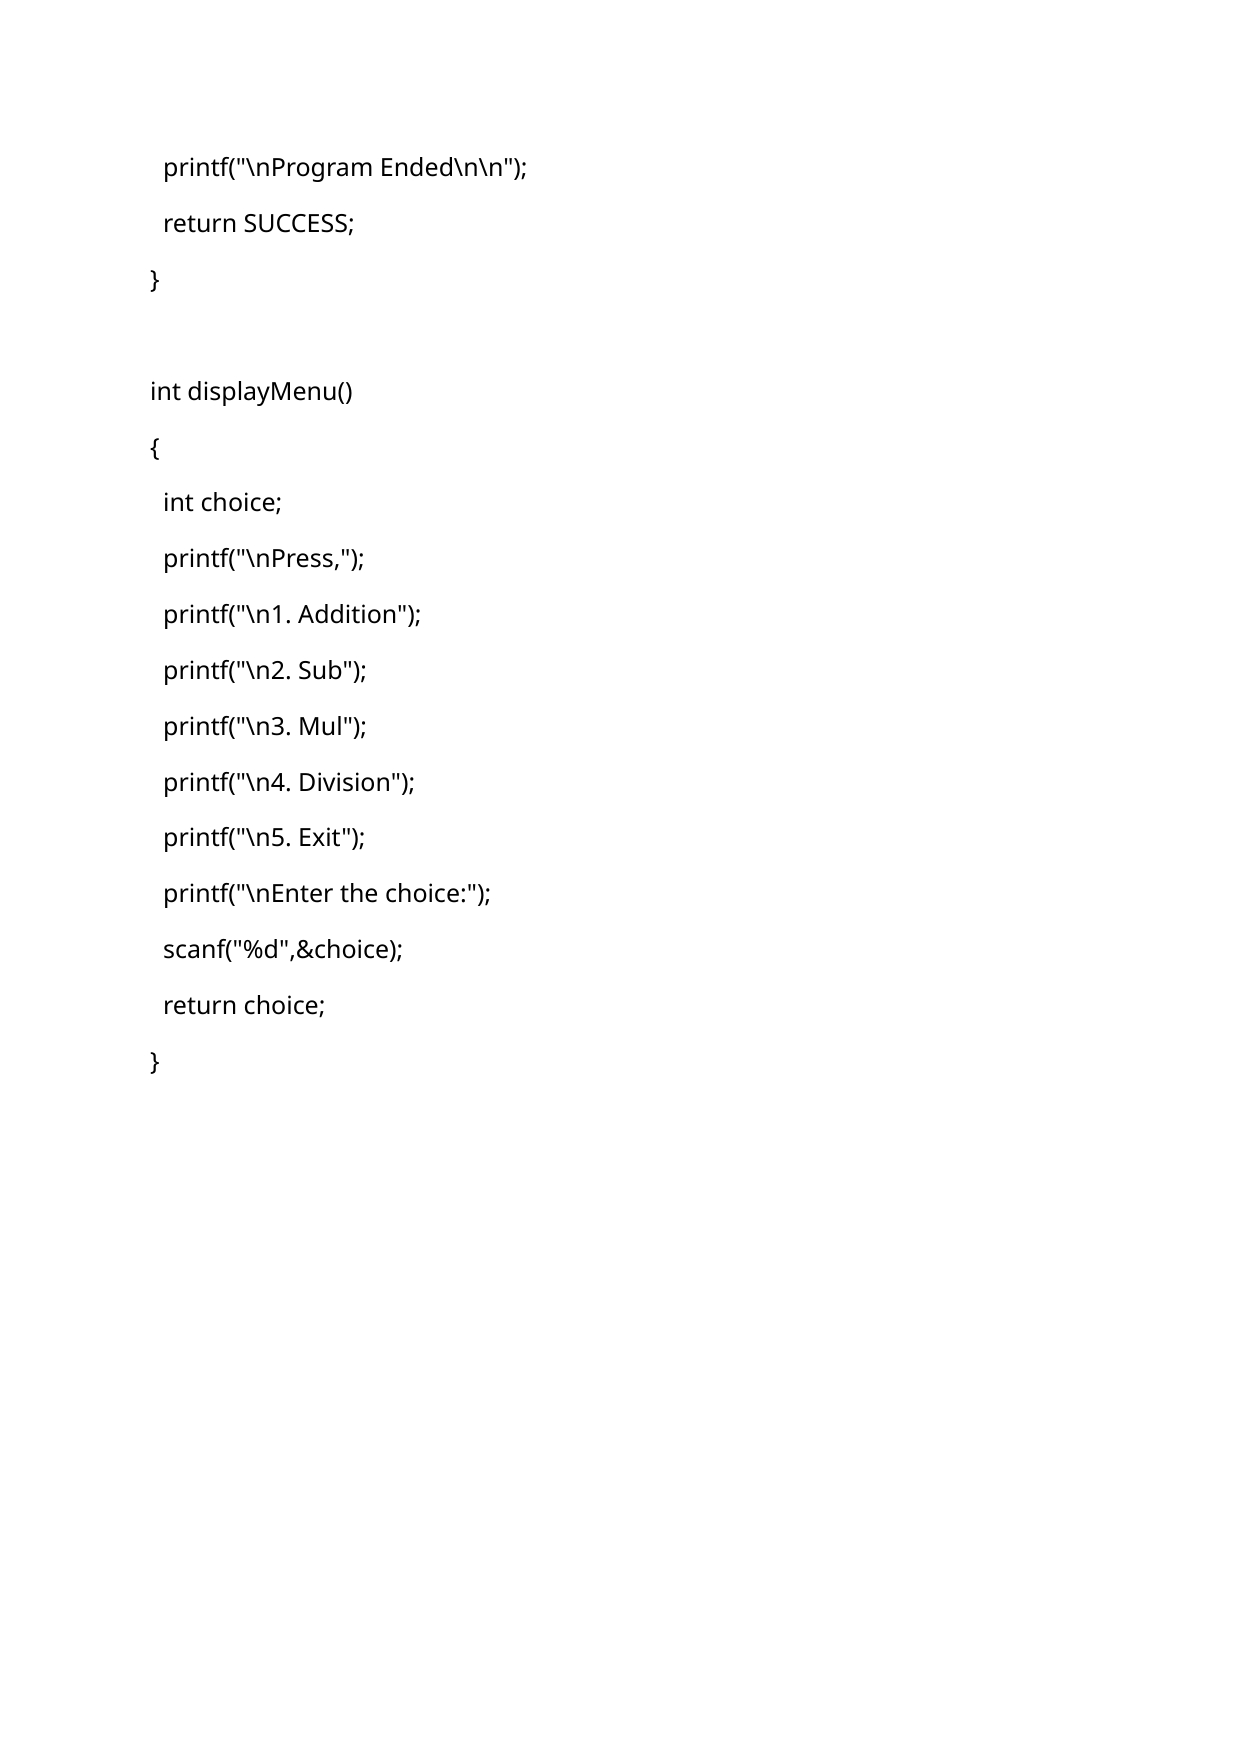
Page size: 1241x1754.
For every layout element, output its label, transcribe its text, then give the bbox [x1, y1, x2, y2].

text printf("\n1. Addition"); [150, 597, 1090, 631]
text } [150, 1043, 1090, 1077]
text printf("\nPress,"); [150, 541, 1090, 575]
text return SUCCESS; [150, 206, 1090, 240]
text int displayMenu() [150, 373, 1090, 407]
text printf("\n5. Exit"); [150, 820, 1090, 854]
text printf("\nEnter the choice:"); [150, 876, 1090, 910]
text printf("\nProgram Ended\n\n"); [150, 150, 1090, 184]
text printf("\n3. Mul"); [150, 708, 1090, 742]
text scanf("%d",&choice); [150, 932, 1090, 966]
text } [150, 262, 1090, 296]
text printf("\n2. Sub"); [150, 652, 1090, 687]
text { [150, 429, 1090, 463]
text return choice; [150, 987, 1090, 1022]
text int choice; [150, 485, 1090, 519]
text printf("\n4. Division"); [150, 764, 1090, 798]
